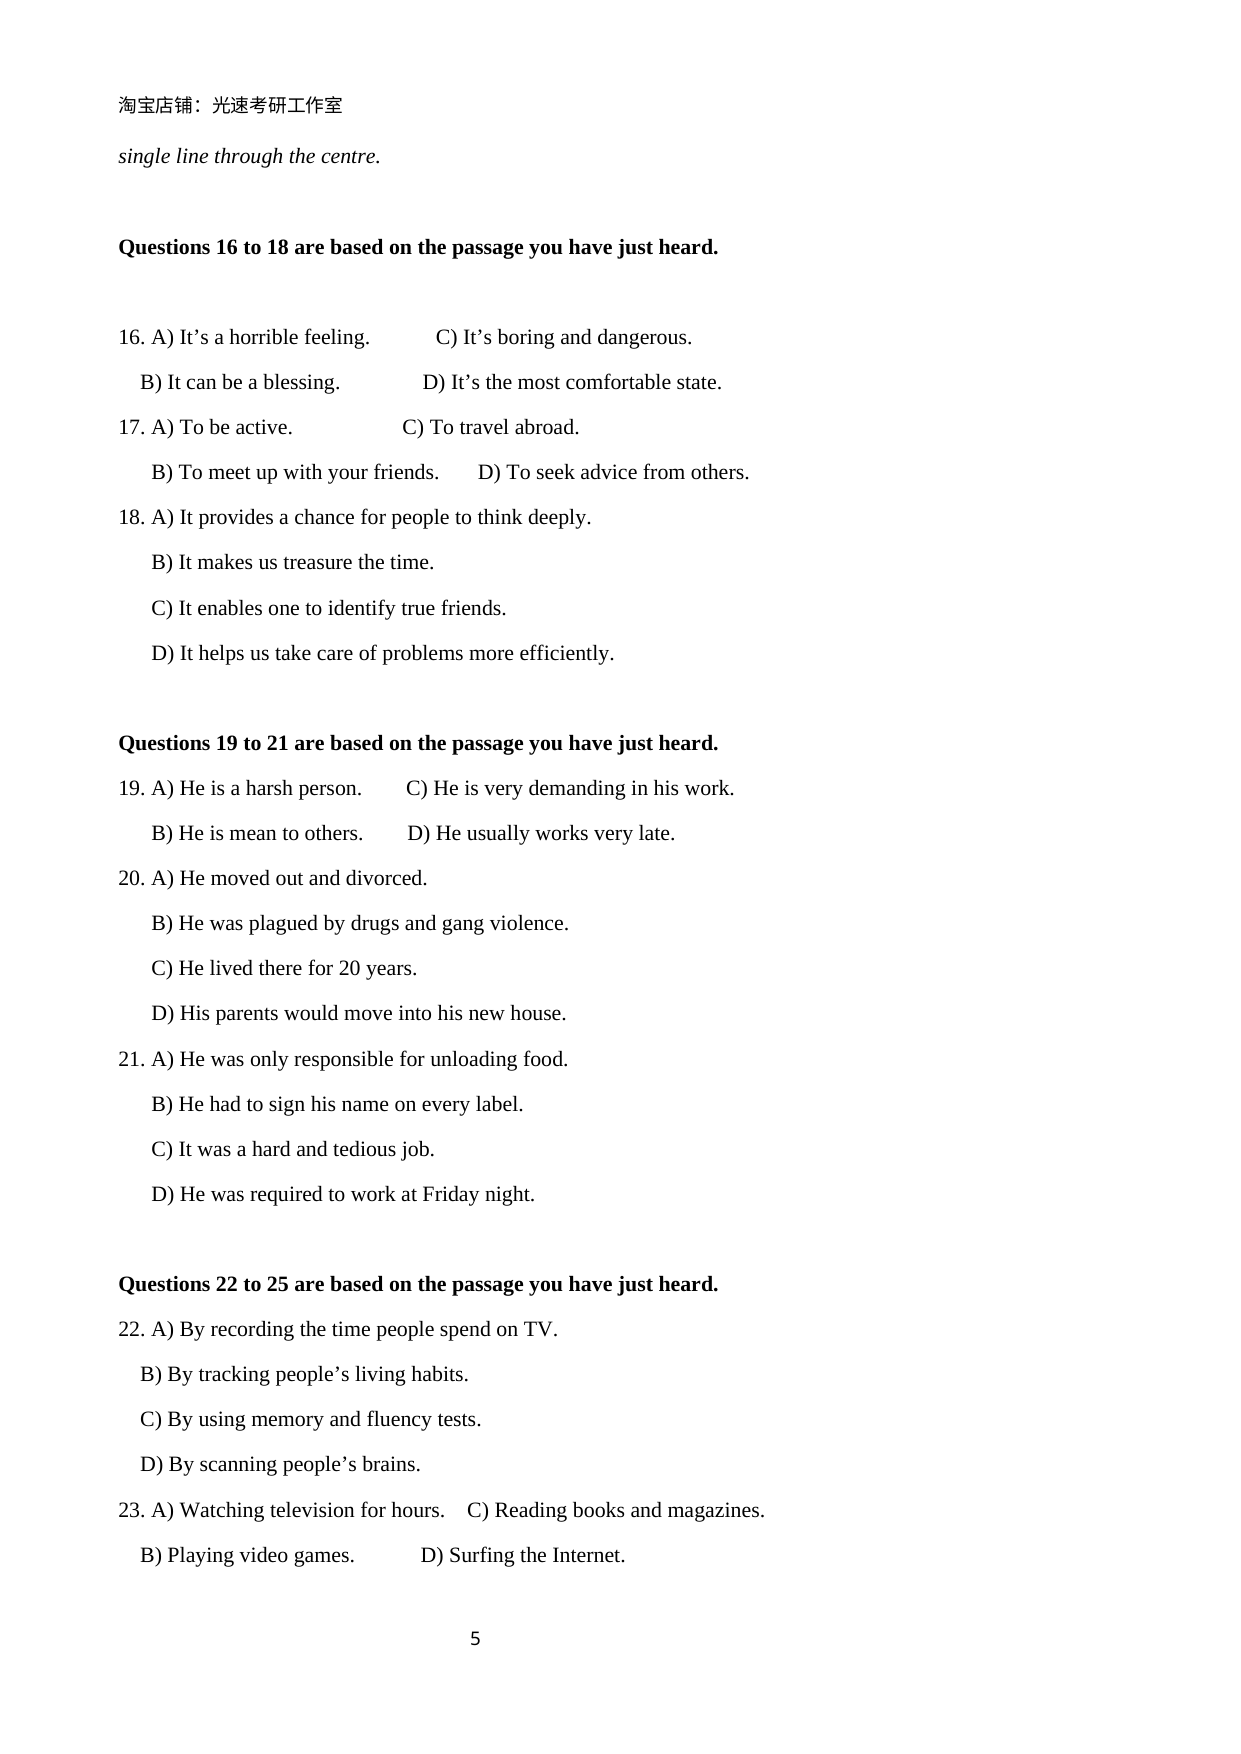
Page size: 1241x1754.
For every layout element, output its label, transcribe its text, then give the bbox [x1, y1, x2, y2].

text B) He is mean to others. D) He usually works very late. [118, 816, 1122, 849]
text C) By using memory and fluency tests. [118, 1403, 1122, 1435]
text B) He had to sign his name on every label. [118, 1087, 1122, 1119]
text D) By scanning people’s brains. [118, 1448, 1122, 1480]
text single line through the centre. [118, 140, 1122, 172]
text B) It makes us treasure the time. [118, 546, 1122, 578]
text C) It was a hard and tedious job. [118, 1132, 1122, 1164]
text 16. A) It’s a horrible feeling. C) It’s boring and dangerous. [118, 320, 1122, 353]
text D) It helps us take care of problems more efficiently. [118, 636, 1122, 668]
text 20. A) He moved out and divorced. [118, 861, 1122, 894]
text 19. A) He is a harsh person. C) He is very demanding in his work. [118, 771, 1122, 804]
text D) He was required to work at Friday night. [118, 1177, 1122, 1210]
text Questions 22 to 25 are based on the passage you have just heard. [118, 1267, 1122, 1300]
text 23. A) Watching television for hours. C) Reading books and magazines. [118, 1493, 1122, 1525]
text B) By tracking people’s living habits. [118, 1358, 1122, 1390]
text B) It can be a blessing. D) It’s the most comfortable state. [118, 365, 1122, 398]
text 17. A) To be active. C) To travel abroad. [118, 410, 1122, 443]
text B) Playing video games. D) Surfing the Internet. [118, 1538, 1122, 1571]
text 18. A) It provides a chance for people to think deeply. [118, 501, 1122, 533]
text B) He was plagued by drugs and gang violence. [118, 907, 1122, 939]
text 21. A) He was only responsible for unloading food. [118, 1042, 1122, 1074]
text Questions 19 to 21 are based on the passage you have just heard. [118, 726, 1122, 759]
text B) To meet up with your friends. D) To seek advice from others. [118, 456, 1122, 488]
text C) It enables one to identify true friends. [118, 591, 1122, 623]
text C) He lived there for 20 years. [118, 952, 1122, 984]
text D) His parents would move into his new house. [118, 997, 1122, 1029]
text Questions 16 to 18 are based on the passage you have just heard. [118, 230, 1122, 262]
text 22. A) By recording the time people spend on TV. [118, 1312, 1122, 1345]
